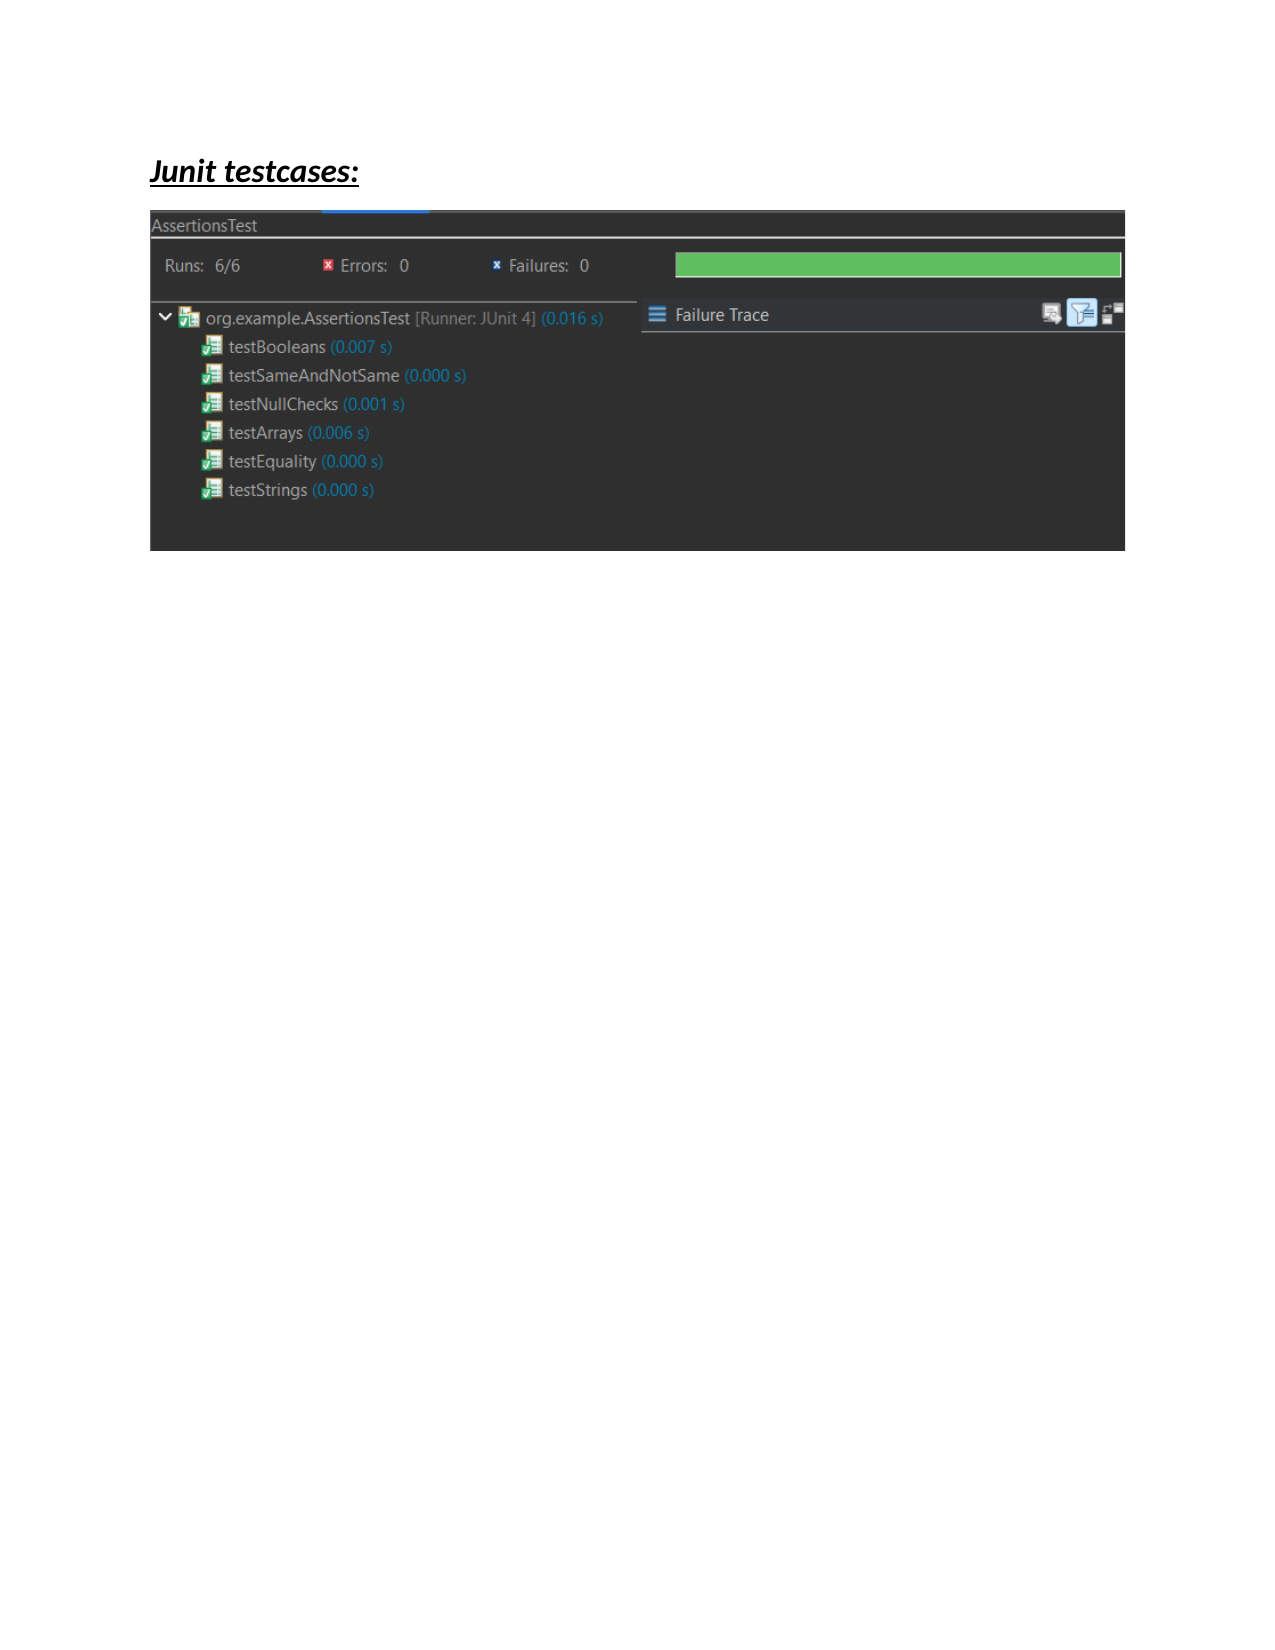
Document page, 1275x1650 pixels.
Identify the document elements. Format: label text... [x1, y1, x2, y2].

picture [150, 210, 1125, 551]
text Junit testcases: [150, 150, 1125, 191]
